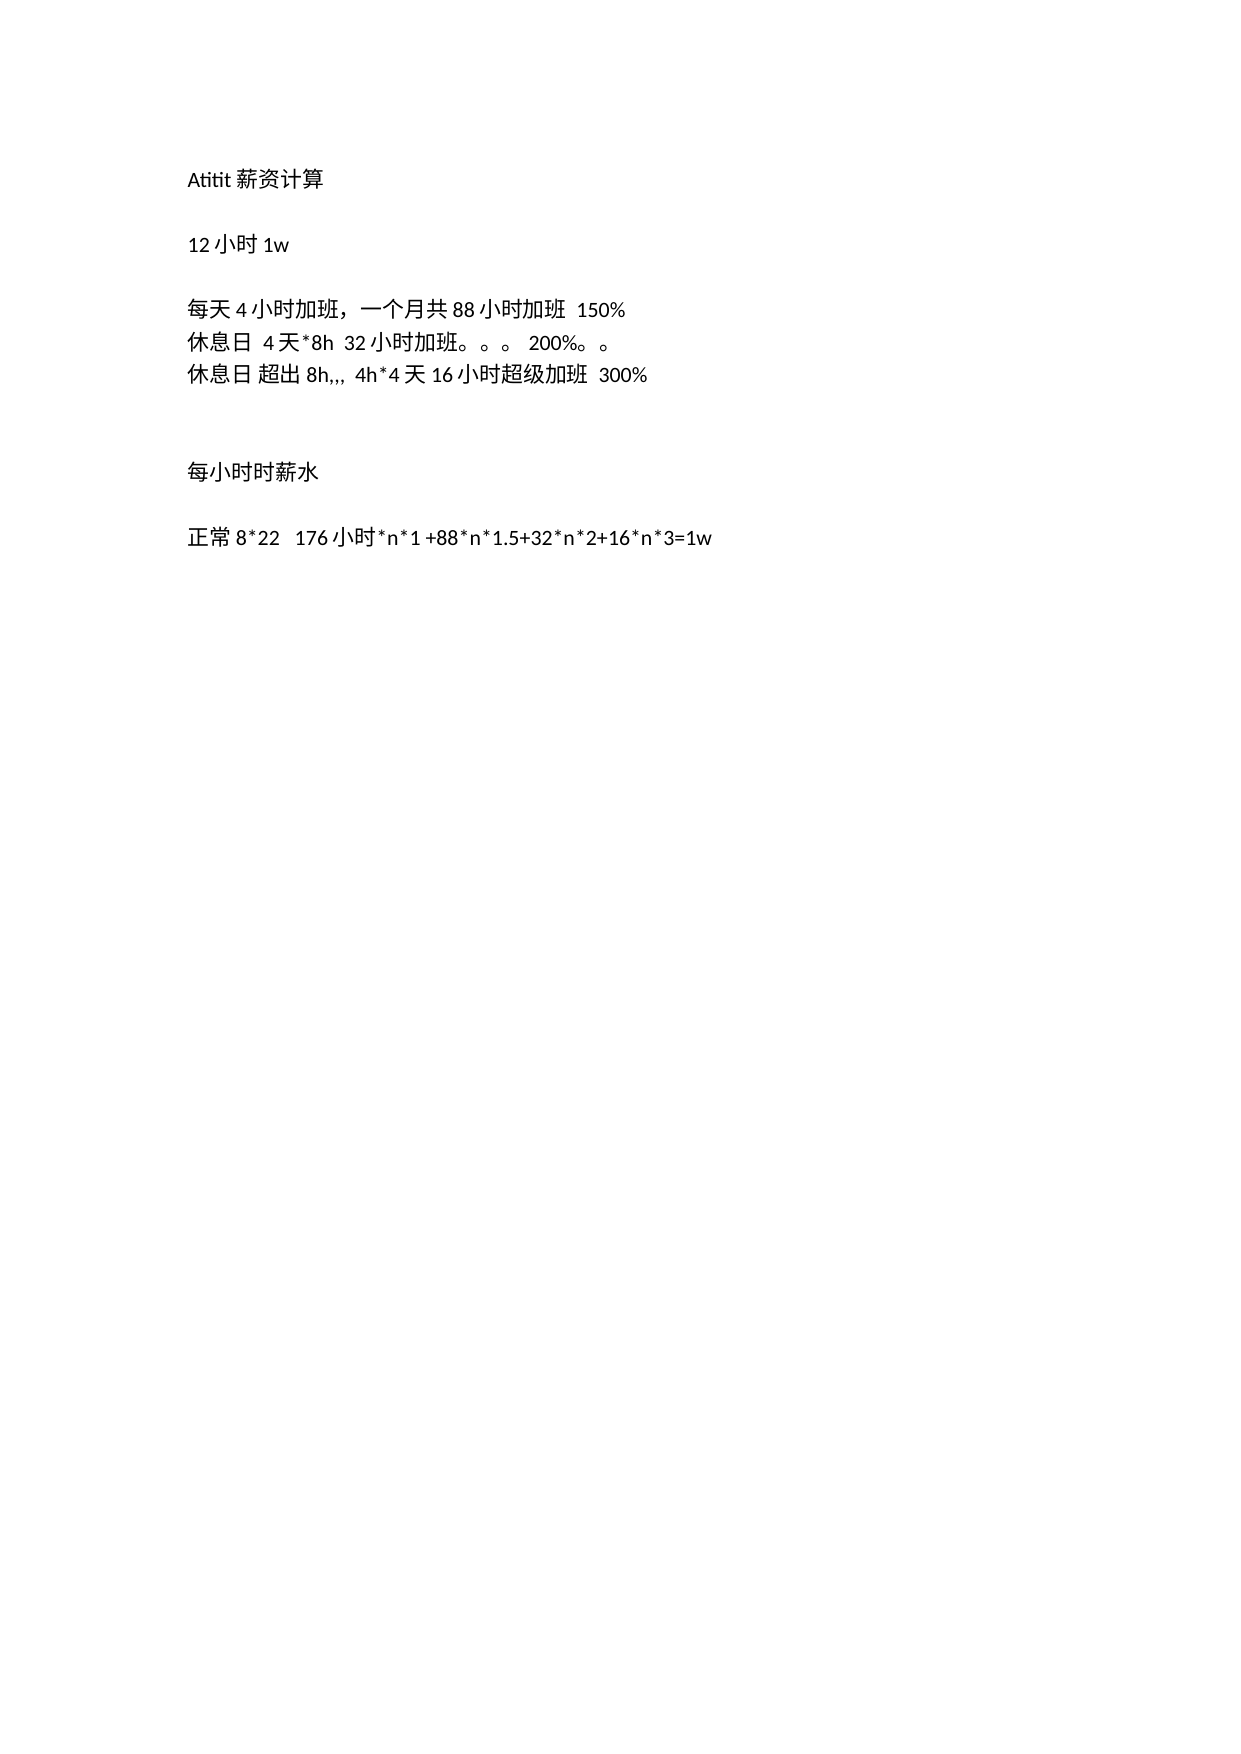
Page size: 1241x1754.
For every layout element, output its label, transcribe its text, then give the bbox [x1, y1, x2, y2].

text 休息日 超出8h,,, 4h*4天 16小时超级加班 300% [187, 357, 1053, 389]
text Atitit 薪资计算 [187, 162, 1053, 194]
text 每天4小时加班，一个月共88小时加班 150% [187, 292, 1053, 324]
text 正常8*22 176小时*n*1 +88*n*1.5+32*n*2+16*n*3=1w [187, 519, 1053, 552]
text 休息日 4天*8h 32小时加班。。。 200%。。 [187, 324, 1053, 357]
text 每小时时薪水 [187, 454, 1053, 487]
text 12小时1w [187, 227, 1053, 259]
